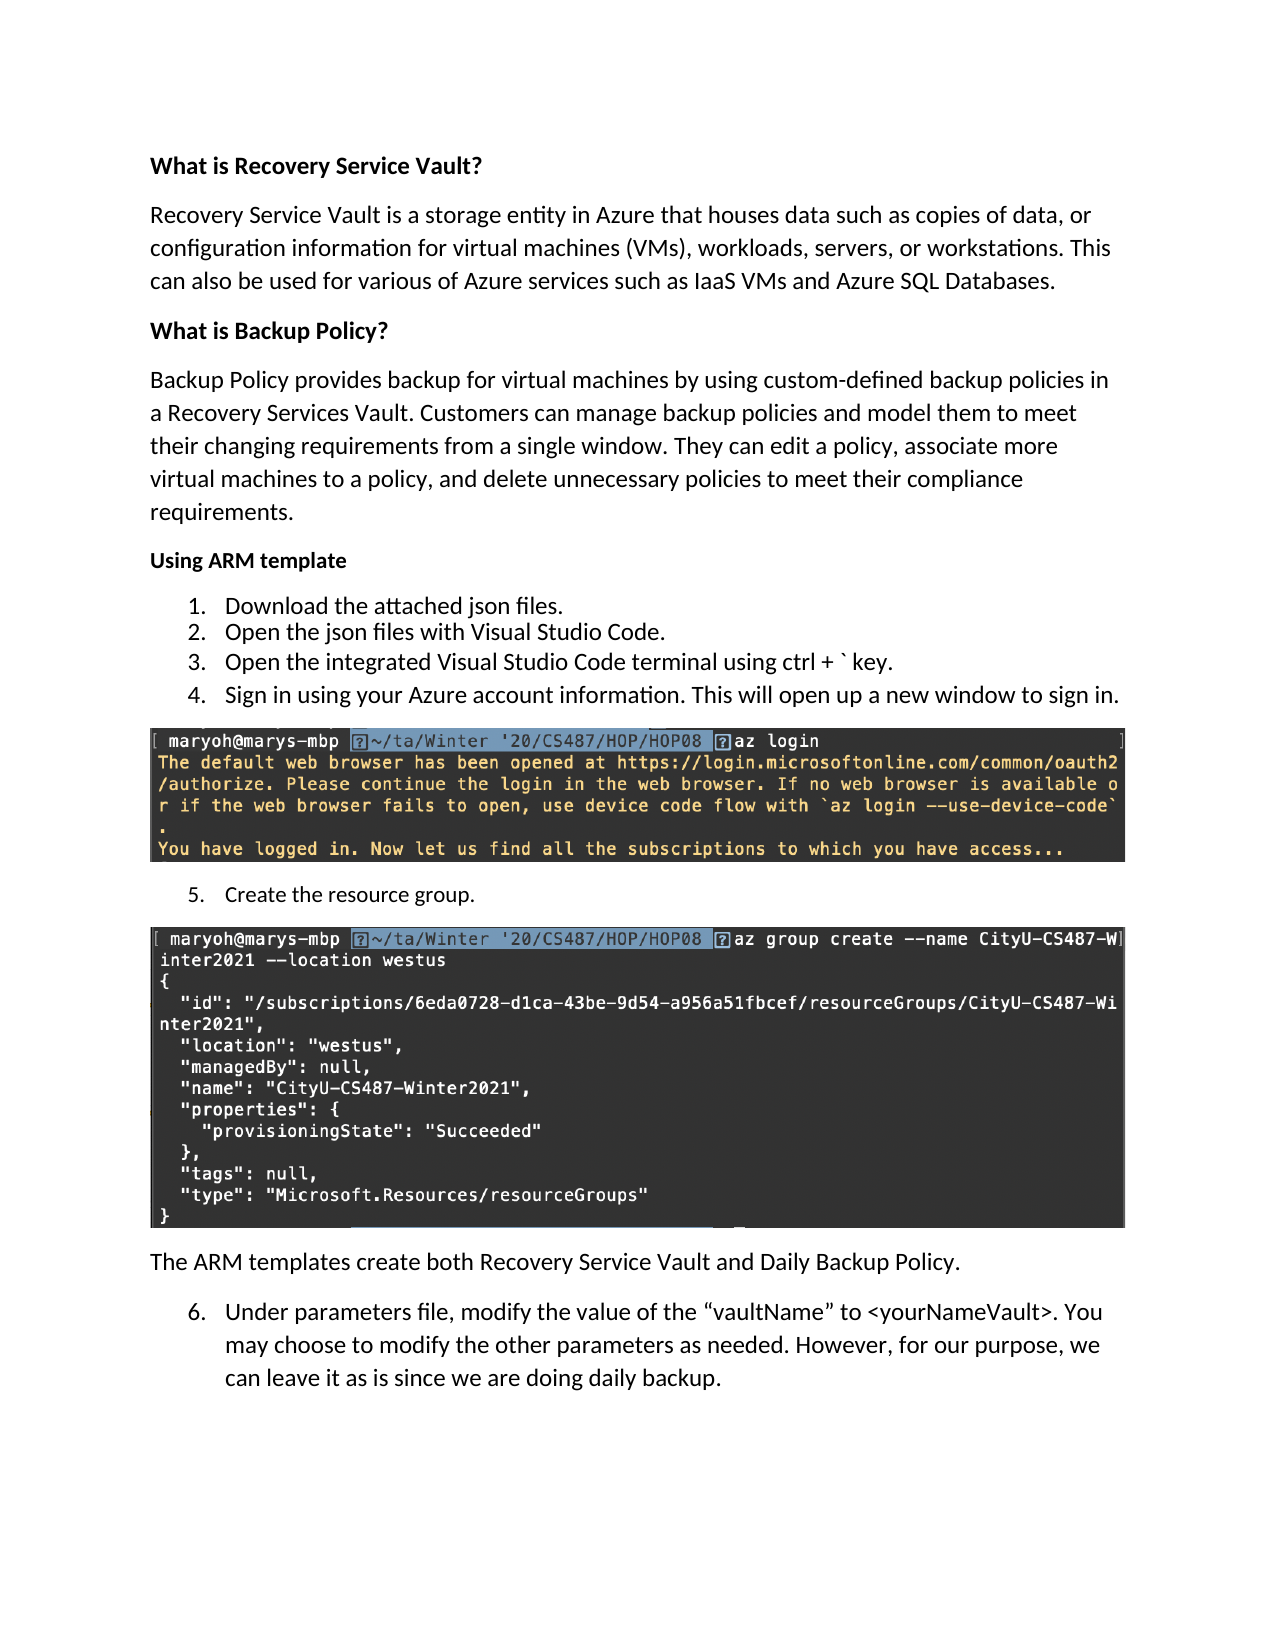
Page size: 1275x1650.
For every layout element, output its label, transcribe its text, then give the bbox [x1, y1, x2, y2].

picture [150, 927, 1125, 1228]
text Backup Policy provides backup for virtual machines by using custom-defined backup policies in a Recovery Services Vault. Customers can manage backup policies and model them to meet their changing requirements from a single window. They can edit a policy, associate more virtual machines to a policy, and delete unnecessary policies to meet their compliance requirements. [150, 364, 1125, 527]
text What is Recovery Service Vault? [150, 150, 1125, 181]
list Create the resource group. [187, 880, 1125, 908]
picture [150, 728, 1125, 862]
list Download the attached json files. [187, 593, 1125, 619]
text Using ARM template [150, 546, 1125, 574]
text What is Backup Policy? [150, 315, 1125, 346]
list Under parameters file, modify the value of the “vaultName” to <yourNameVault>. You may choose to modify the other parameters as needed. However, for our purpose, we can leave it as is since we are doing daily backup. [187, 1296, 1125, 1392]
list Open the integrated Visual Studio Code terminal using ctrl + ` key. [187, 646, 1125, 677]
list Open the json files with Visual Studio Code. [187, 619, 1125, 646]
list Sign in using your Azure account information. This will open up a new window to sign in. [187, 679, 1125, 710]
text Recovery Service Vault is a storage entity in Azure that houses data such as copies of data, or configuration information for virtual machines (VMs), workloads, servers, or workstations. This can also be used for various of Azure services such as IaaS VMs and Azure SQL Databases. [150, 199, 1125, 296]
text The ARM templates create both Recovery Service Vault and Daily Backup Policy. [150, 1247, 1125, 1277]
